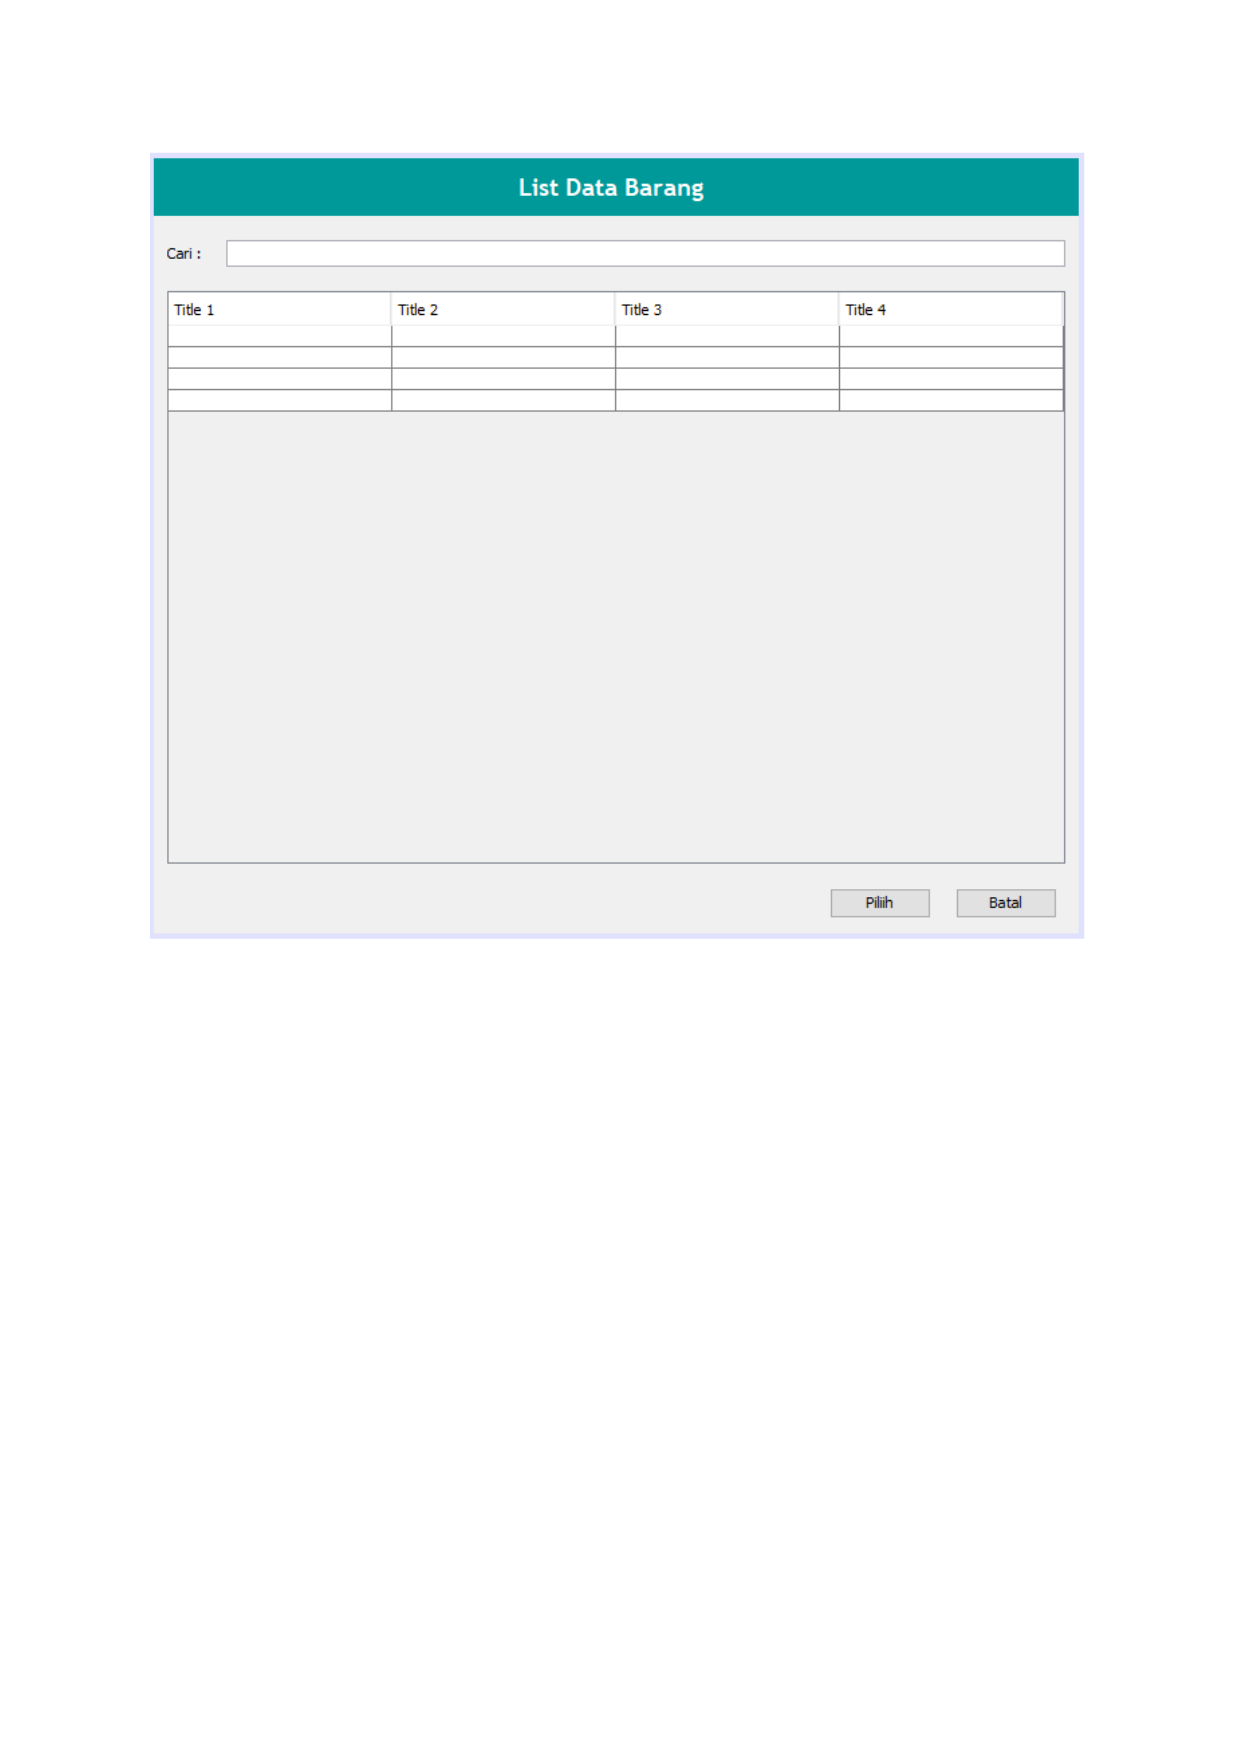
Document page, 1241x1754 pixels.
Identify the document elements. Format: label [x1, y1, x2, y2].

picture [150, 150, 1091, 943]
